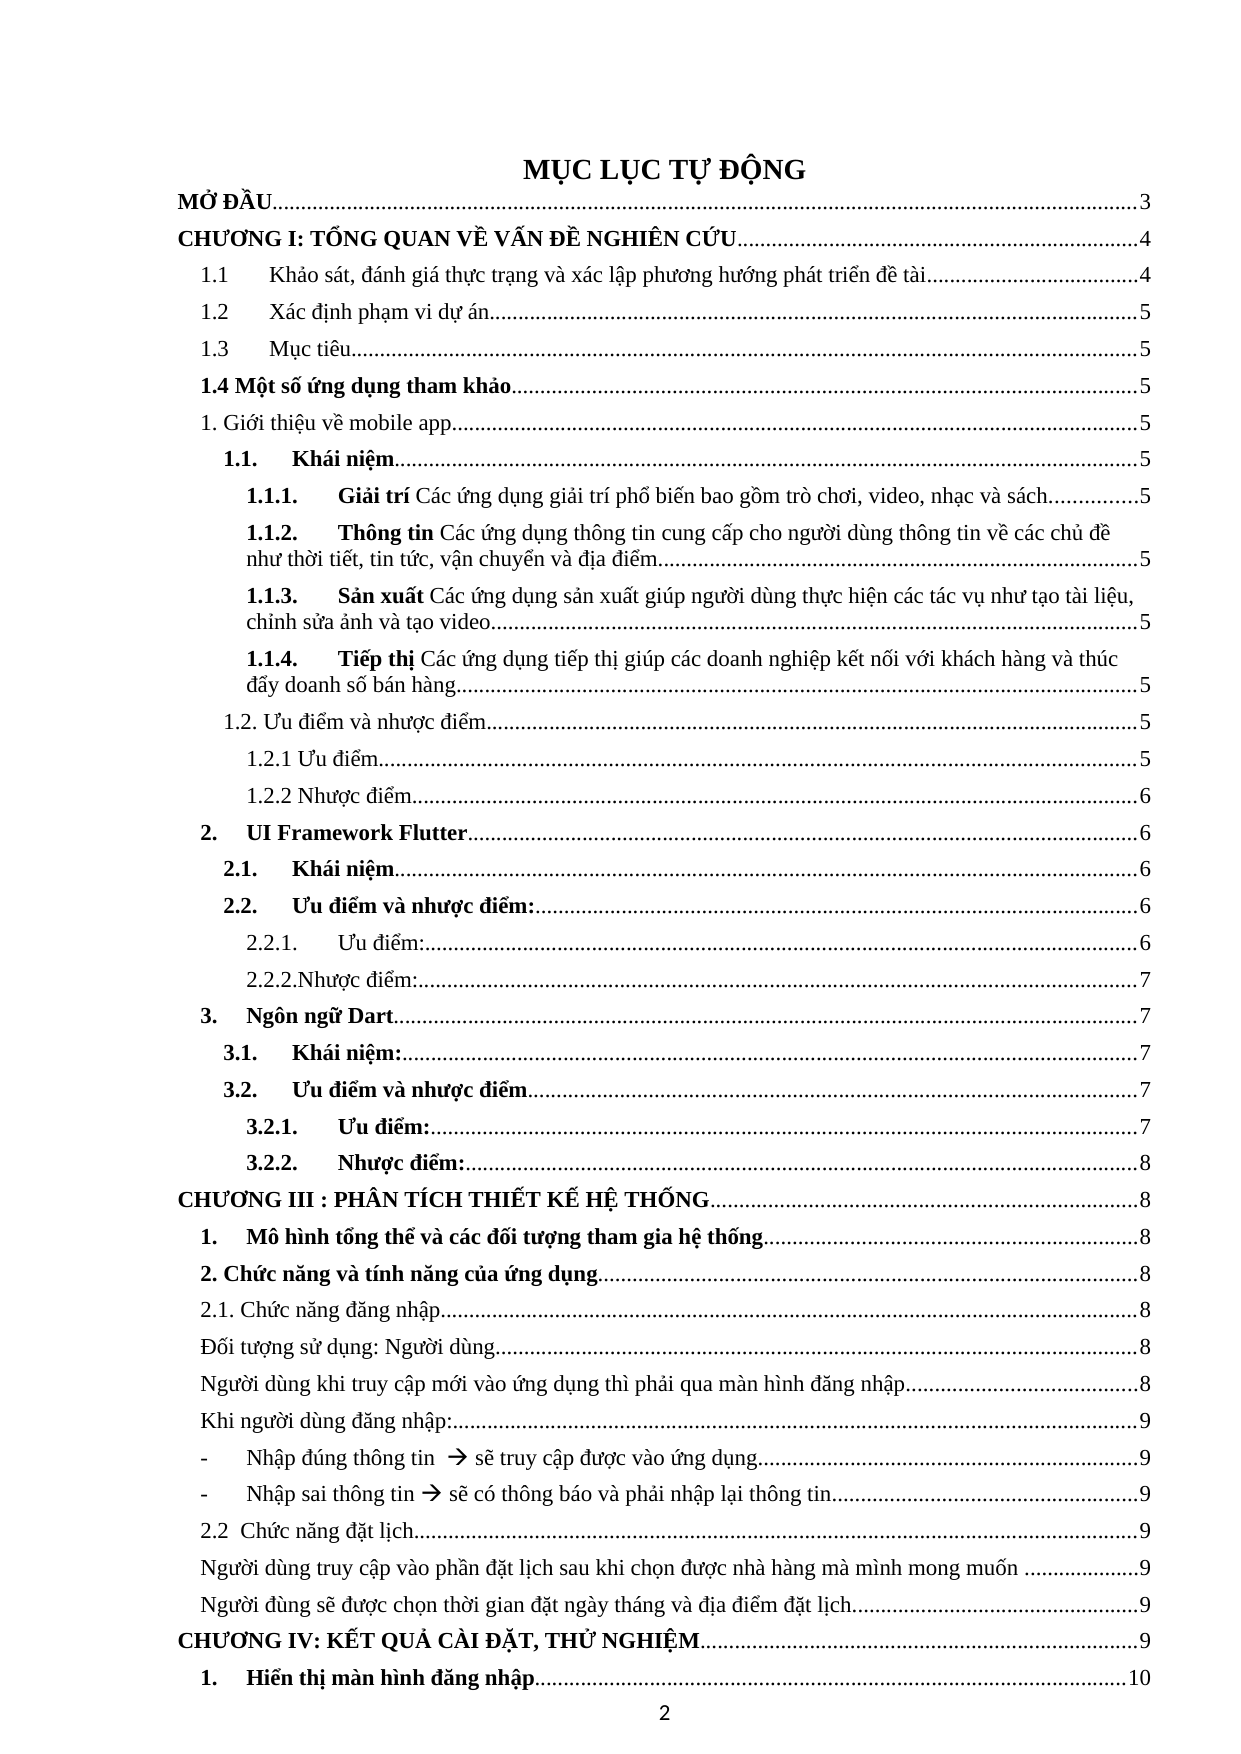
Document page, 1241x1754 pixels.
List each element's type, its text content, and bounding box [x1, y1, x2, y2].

text CHƯƠNG III : PHÂN TÍCH THIẾT KẾ HỆ THỐNG 8 [177, 1186, 1152, 1213]
text CHƯƠNG IV: KẾT QUẢ CÀI ĐẶT, THỬ NGHIỆM 9 [177, 1627, 1152, 1654]
text 3.2. Ưu điểm và nhược điểm 7 [223, 1076, 1152, 1102]
text 1.2 Xác định phạm vi dự án 5 [200, 298, 1152, 324]
text 1. Hiển thị màn hình đăng nhập 10 [200, 1664, 1152, 1691]
text 2. UI Framework Flutter 6 [200, 818, 1152, 845]
text Khi người dùng đăng nhập: 9 [200, 1407, 1152, 1433]
text 2.2. Ưu điểm và nhược điểm: 6 [223, 892, 1152, 918]
text 3.2.1. Ưu điểm: 7 [246, 1113, 1152, 1139]
text 1.2.1 Ưu điểm 5 [246, 745, 1152, 771]
text 2.1. Chức năng đăng nhập 8 [200, 1297, 1152, 1323]
text 2. Chức năng và tính năng của ứng dụng 8 [200, 1260, 1152, 1286]
text 2.1. Khái niệm 6 [223, 855, 1152, 882]
text 1.2.2 Nhược điểm 6 [246, 782, 1152, 808]
text 1. Giới thiệu về mobile app 5 [200, 408, 1152, 435]
text 1.1.3. Sản xuất Các ứng dụng sản xuất giúp người dùng thực hiện các tác vụ như tạo tài liệu, chỉnh sửa ảnh và tạo video. 5 [496, 582, 1152, 635]
text 1.1 Khảo sát, đánh giá thực trạng và xác lập phương hướng phát triển đề tài 4 [200, 261, 1152, 288]
text 1.1. Khái niệm 5 [223, 445, 1152, 472]
text 1.4 Một số ứng dụng tham khảo 5 [200, 372, 1152, 398]
text 3. Ngôn ngữ Dart 7 [200, 1002, 1152, 1029]
text - Nhập sai thông tin sẽ có thông báo và phải nhập lại thông tin 9 [200, 1480, 1152, 1507]
text 2.2.1. Ưu điểm: 6 [246, 929, 1152, 955]
text 3.2.2. Nhược điểm: 8 [246, 1149, 1152, 1176]
text 1. Mô hình tổng thể và các đối tượng tham gia hệ thống 8 [200, 1223, 1152, 1249]
text 2.2 Chức năng đặt lịch 9 [200, 1517, 1152, 1543]
text 1.2. Ưu điểm và nhược điểm 5 [223, 708, 1152, 734]
text CHƯƠNG I: TỔNG QUAN VỀ VẤN ĐỀ NGHIÊN CỨU 4 [177, 225, 1152, 251]
text MỞ ĐẦU 3 [177, 188, 1152, 214]
text Đối tượng sử dụng: Người dùng 8 [200, 1333, 1152, 1360]
text MỤC LỤC TỰ ĐỘNG [177, 152, 1152, 185]
text Người đùng sẽ được chọn thời gian đặt ngày tháng và địa điểm đặt lịch. 9 [200, 1591, 1152, 1617]
text Người dùng khi truy cập mới vào ứng dụng thì phải qua màn hình đăng nhập 8 [200, 1370, 1152, 1396]
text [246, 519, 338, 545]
text - Nhập đúng thông tin sẽ truy cập được vào ứng dụng 9 [200, 1444, 1152, 1470]
text 1.3 Mục tiêu 5 [200, 335, 1152, 361]
text 2.2.2.Nhược điểm: 7 [246, 966, 1152, 992]
text 1.1.4. Tiếp thị Các ứng dụng tiếp thị giúp các doanh nghiệp kết nối với khách hàng và thúc đẩy doanh số bán hàng. 5 [462, 645, 1152, 698]
text 1.1.2. Thông tin Các ứng dụng thông tin cung cấp cho người dùng thông tin về các chủ đề như thời tiết, tin tức, vận chuyển và địa điểm. 5 [663, 519, 1152, 572]
text Người dùng truy cập vào phần đặt lịch sau khi chọn được nhà hàng mà mình mong muốn . 9 [200, 1554, 1152, 1580]
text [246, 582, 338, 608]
text 3.1. Khái niệm: 7 [223, 1039, 1152, 1066]
